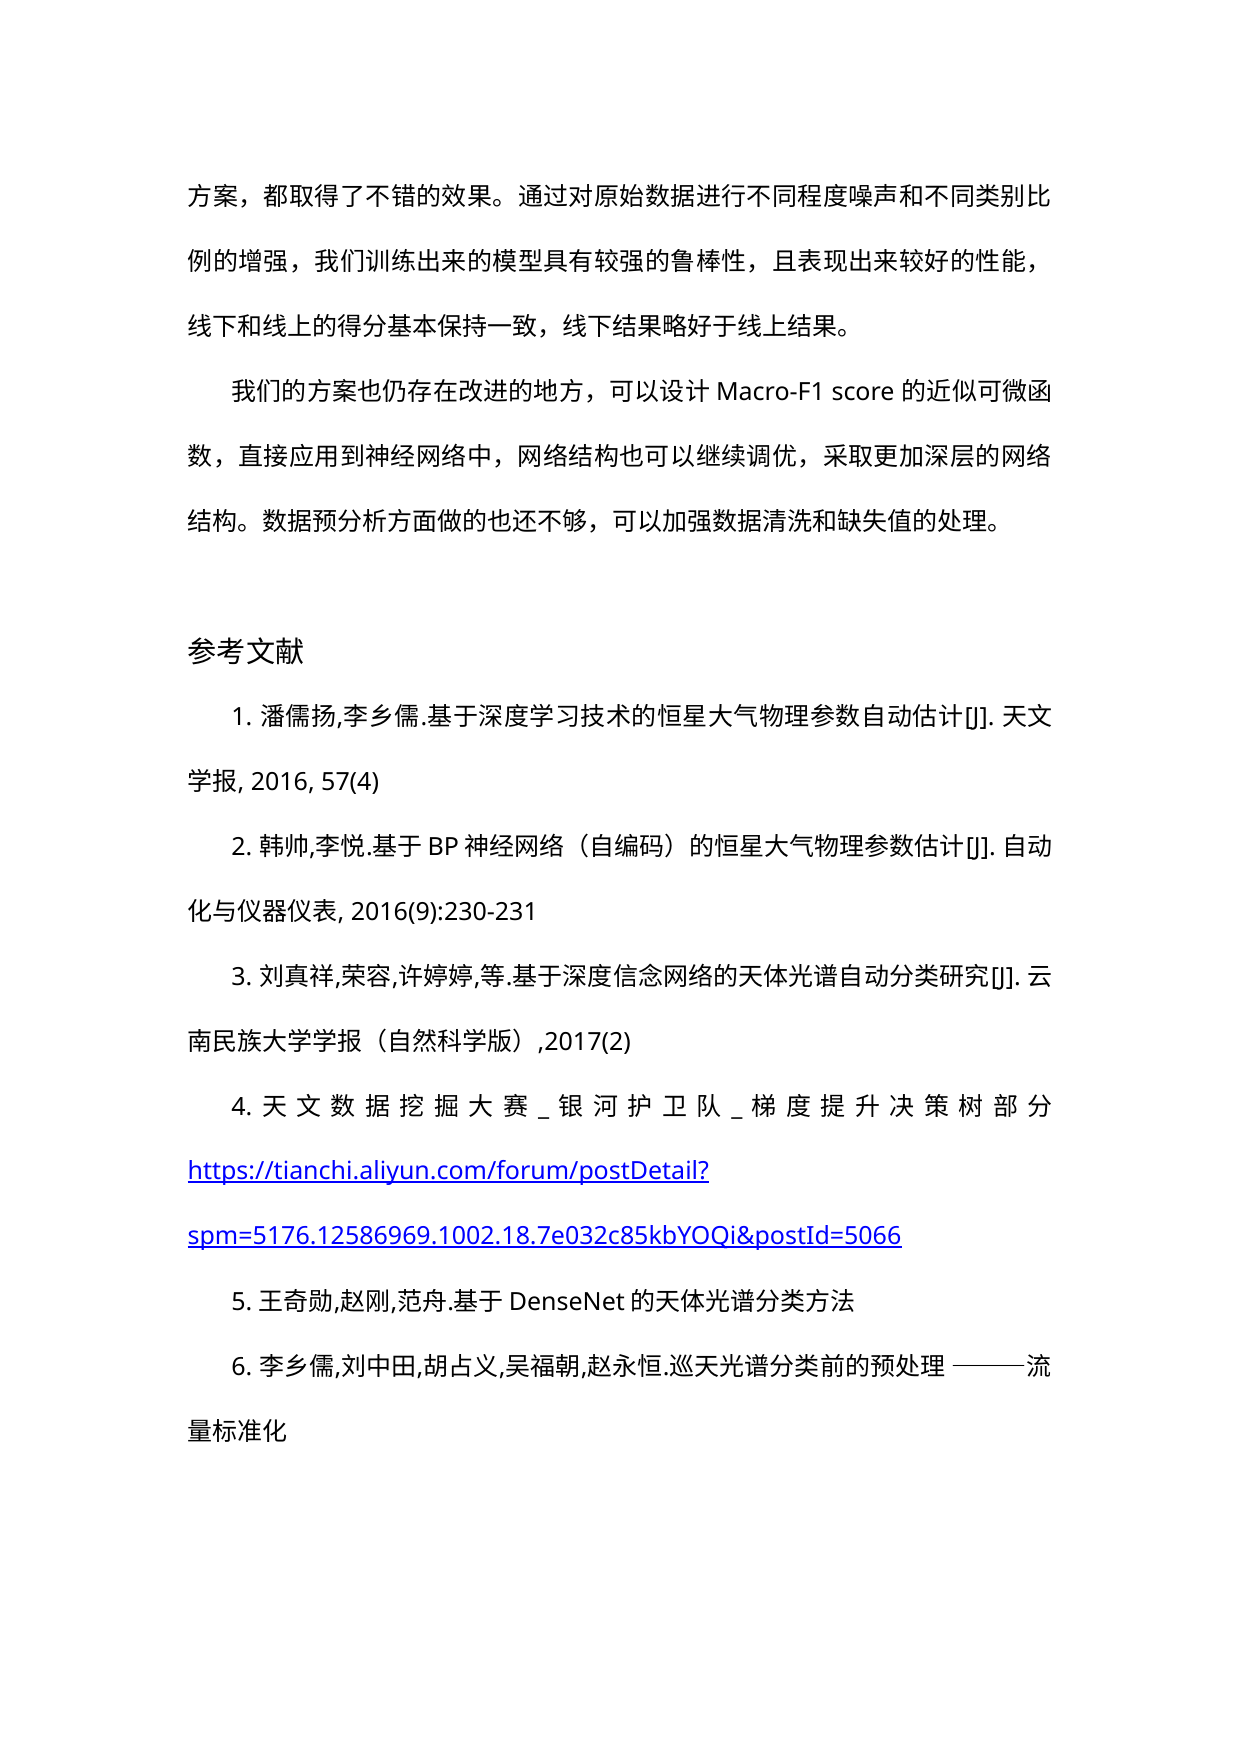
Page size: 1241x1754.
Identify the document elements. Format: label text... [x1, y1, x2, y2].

text 6. 李乡儒,刘中田,胡占义,吴福朝,赵永恒.巡天光谱分类前的预处理 ———流量标准化 [187, 1332, 1053, 1462]
text 1. 潘儒扬,李乡儒.基于深度学习技术的恒星大气物理参数自动估计[J]. 天文学报, 2016, 57(4) [187, 682, 1053, 812]
text 3. 刘真祥,荣容,许婷婷,等.基于深度信念网络的天体光谱自动分类研究[J]. 云南民族大学学报（自然科学版）,2017(2) [187, 942, 1053, 1072]
text 我们的方案也仍存在改进的地方，可以设计Macro-F1 score 的近似可微函数，直接应用到神经网络中，网络结构也可以继续调优，采取更加深层的网络结构。数据预分析方面做的也还不够，可以加强数据清洗和缺失值的处理。 [187, 357, 1053, 552]
text 5. 王奇勋,赵刚,范舟.基于DenseNet的天体光谱分类方法 [187, 1267, 1053, 1332]
text 参考文献 [187, 617, 1053, 682]
text 2. 韩帅,李悦.基于BP神经网络（自编码）的恒星大气物理参数估计[J]. 自动化与仪器仪表, 2016(9):230-231 [187, 812, 1053, 942]
text 4.天文数据挖掘大赛_银河护卫队_梯度提升决策树部分 https://tianchi.aliyun.com/forum/postDetail?spm=5176.12586969.1002.18.7e032c85kbYOQi&postId=5066 [187, 1072, 1053, 1267]
